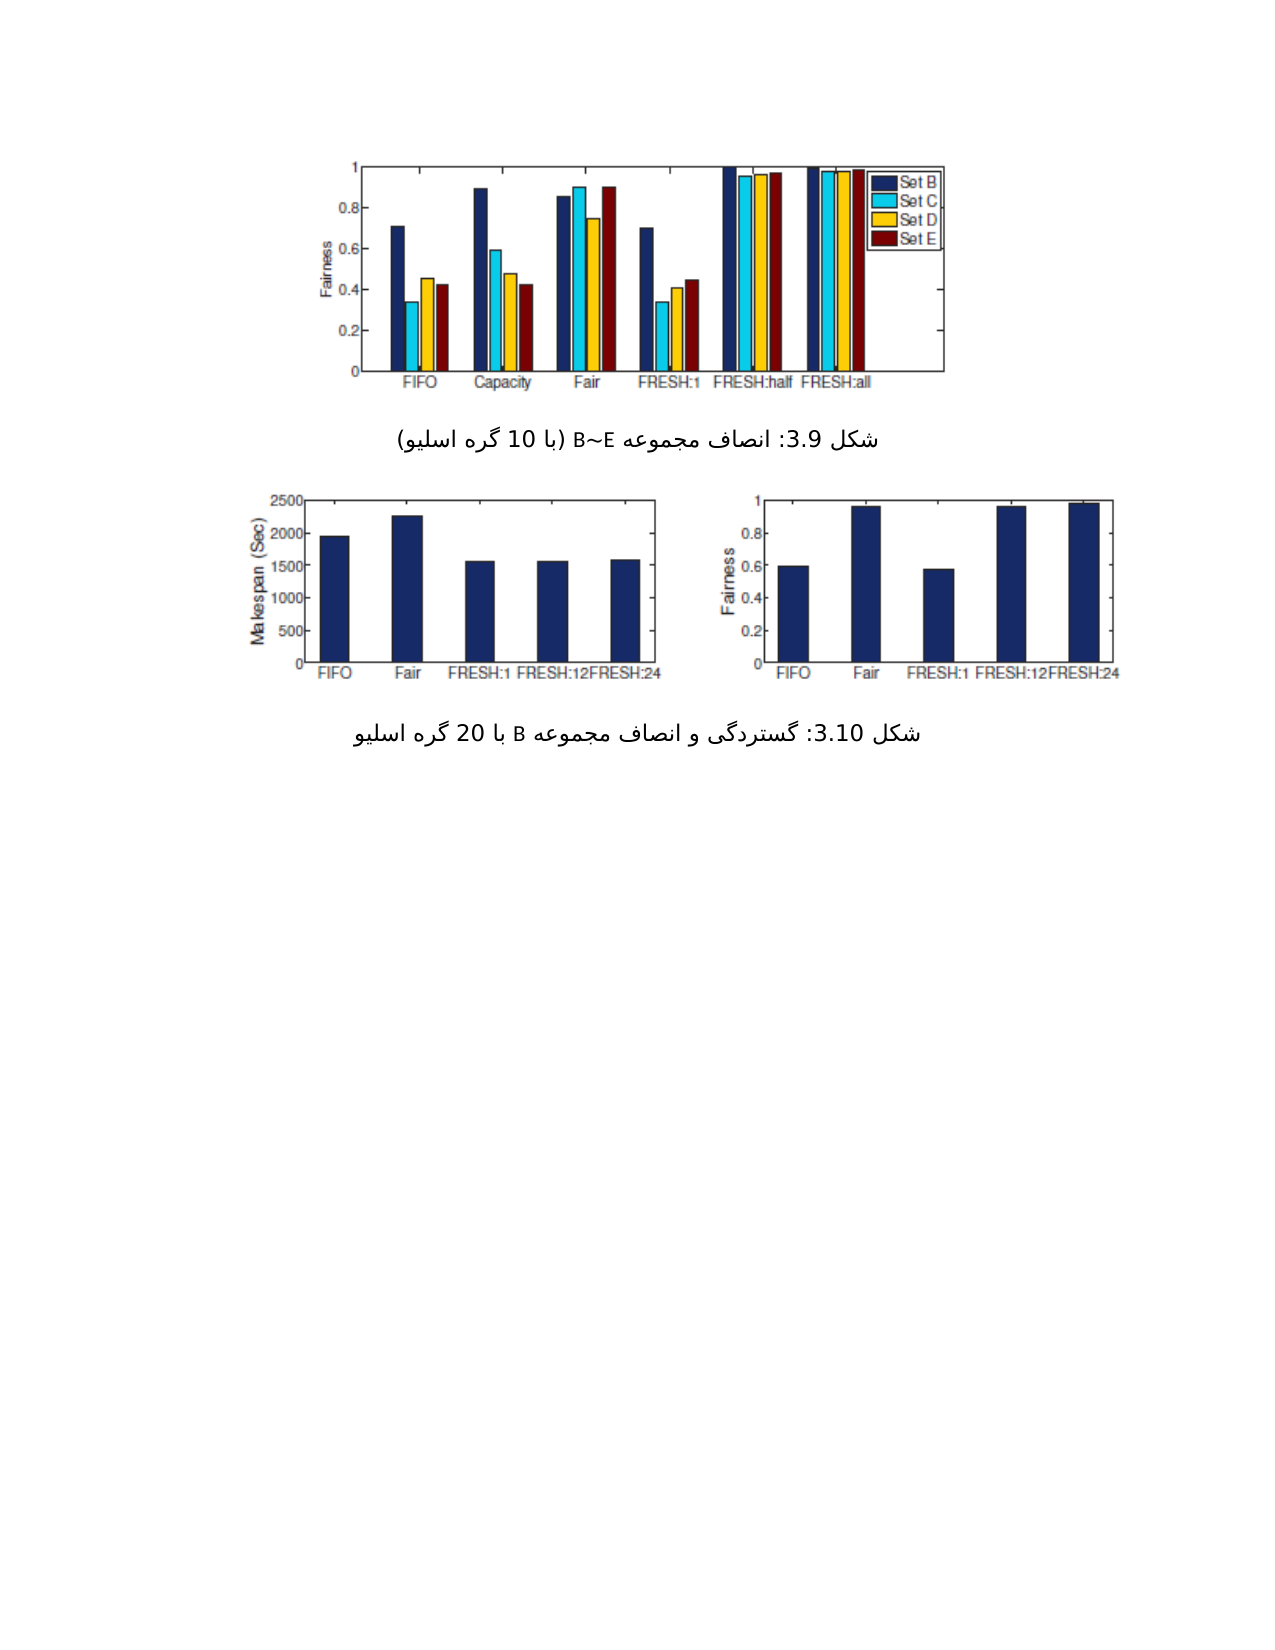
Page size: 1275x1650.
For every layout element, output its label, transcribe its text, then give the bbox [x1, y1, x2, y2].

picture [319, 150, 956, 396]
text شکل 3.9: انصاف مجموعه B∼E (با 10 گره اسلیو) [150, 424, 1125, 453]
text شکل 3.10: گستردگی و انصاف مجموعه B با 20 گره اسلیو [150, 719, 1125, 747]
picture [245, 482, 1125, 690]
